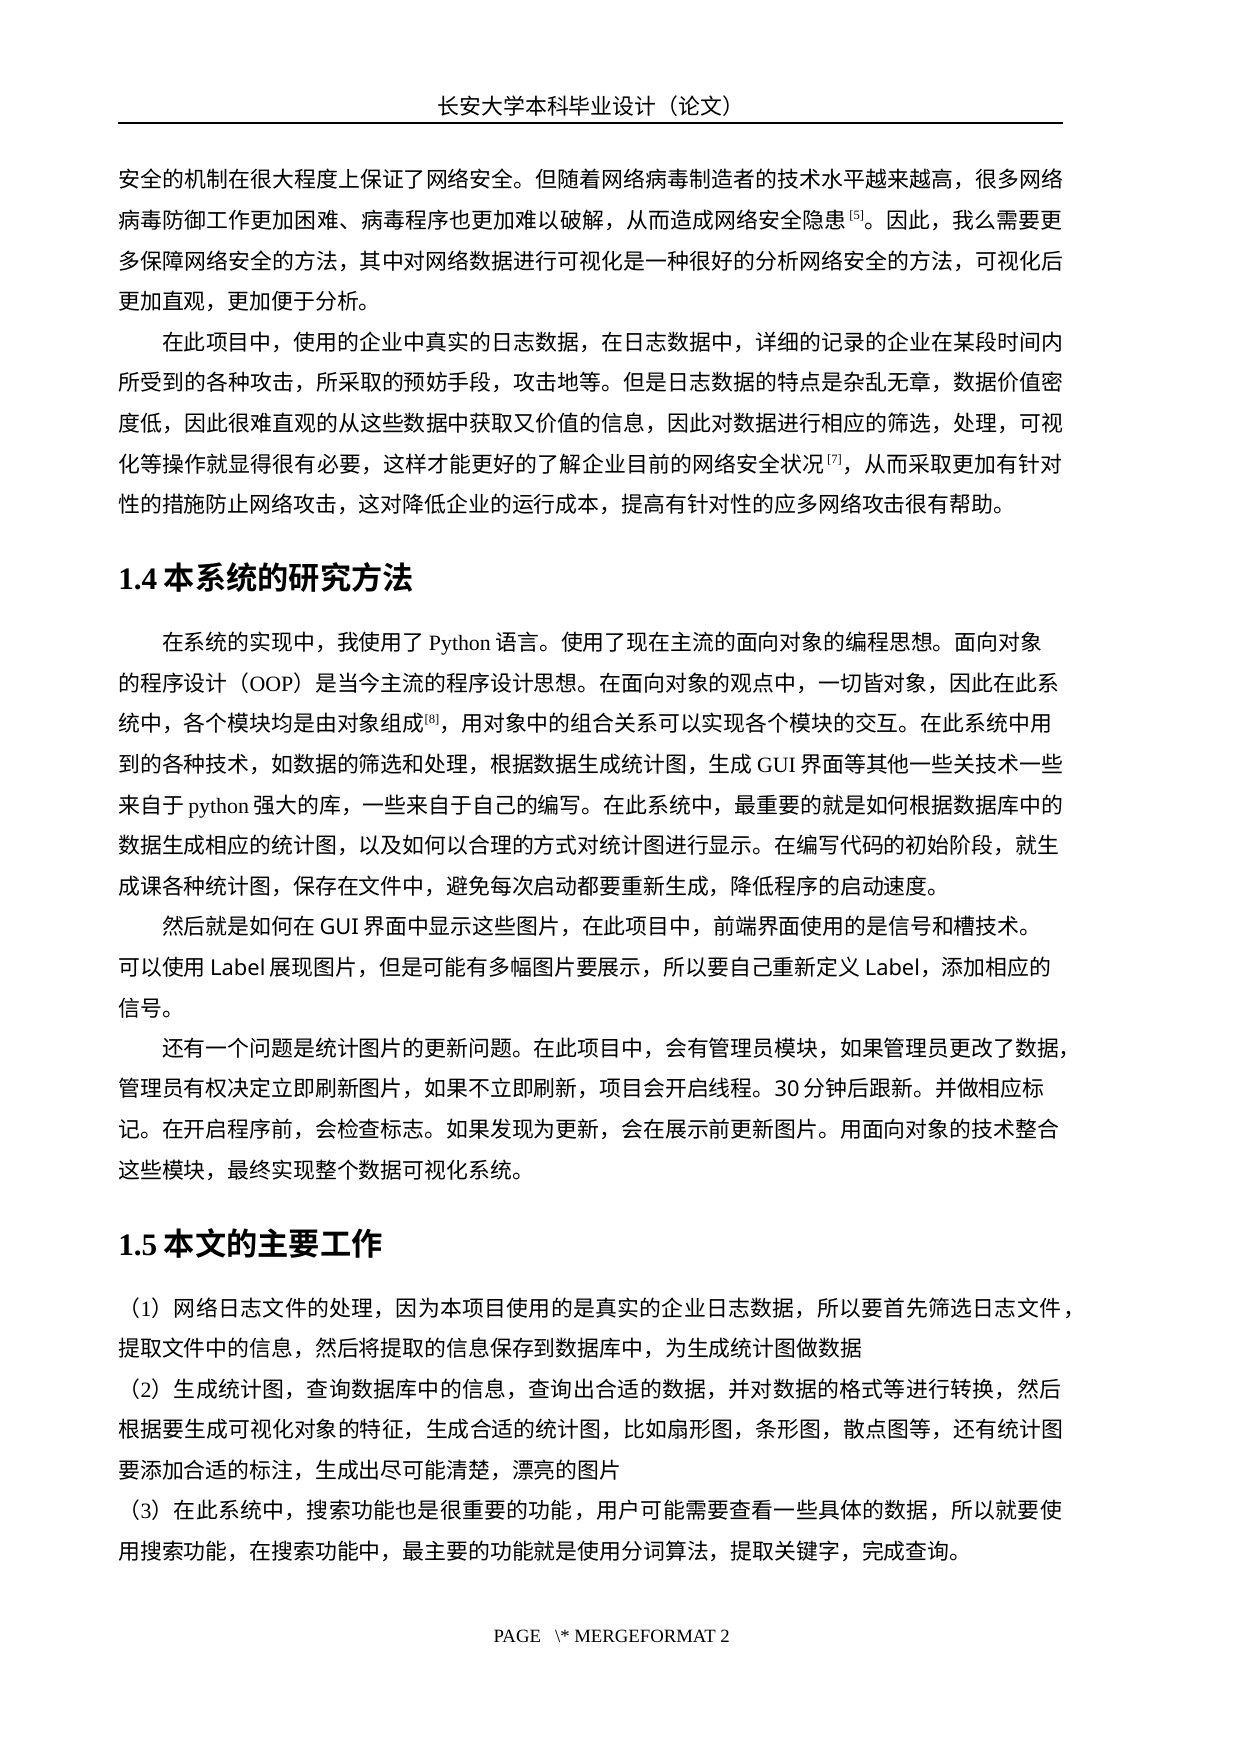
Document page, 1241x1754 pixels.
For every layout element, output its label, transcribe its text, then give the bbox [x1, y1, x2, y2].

text （3）在此系统中，搜索功能也是很重要的功能，用户可能需要查看一些具体的数据，所以就要使用搜索功能，在搜索功能中，最主要的功能就是使用分词算法，提取关键字，完成查询。 [118, 1493, 1063, 1566]
text （1）网络日志文件的处理，因为本项目使用的是真实的企业日志数据，所以要首先筛选日志文件，提取文件中的信息，然后将提取的信息保存到数据库中，为生成统计图做数据 [118, 1290, 1063, 1363]
text （2）生成统计图，查询数据库中的信息，查询出合适的数据，并对数据的格式等进行转换，然后根据要生成可视化对象的特征，生成合适的统计图，比如扇形图，条形图，散点图等，还有统计图要添加合适的标注，生成出尽可能清楚，漂亮的图片 [118, 1371, 1063, 1485]
text 然后就是如何在GUI界面中显示这些图片，在此项目中，前端界面使用的是信号和槽技术。可以使用Label展现图片，但是可能有多幅图片要展示，所以要自己重新定义Label，添加相应的信号。 [118, 909, 1063, 1023]
text 在此项目中，使用的企业中真实的日志数据，在日志数据中，详细的记录的企业在某段时间内所受到的各种攻击，所采取的预妨手段，攻击地等。但是日志数据的特点是杂乱无章，数据价值密度低，因此很难直观的从这些数据中获取又价值的信息，因此对数据进行相应的筛选，处理，可视化等操作就显得很有必要，这样才能更好的了解企业目前的网络安全状况[7]，从而采取更加有针对性的措施防止网络攻击，这对降低企业的运行成本，提高有针对性的应多网络攻击很有帮助。 [118, 324, 1063, 519]
text 还有一个问题是统计图片的更新问题。在此项目中，会有管理员模块，如果管理员更改了数据，管理员有权决定立即刷新图片，如果不立即刷新，项目会开启线程。30分钟后跟新。并做相应标记。在开启程序前，会检查标志。如果发现为更新，会在展示前更新图片。用面向对象的技术整合这些模块，最终实现整个数据可视化系统。 [118, 1031, 1063, 1185]
text 在系统的实现中，我使用了Python语言。使用了现在主流的面向对象的编程思想。面向对象的程序设计（OOP）是当今主流的程序设计思想。在面向对象的观点中，一切皆对象，因此在此系统中，各个模块均是由对象组成[8]，用对象中的组合关系可以实现各个模块的交互。在此系统中用到的各种技术，如数据的筛选和处理，根据数据生成统计图，生成GUI界面等其他一些关技术一些来自于python强大的库，一些来自于自己的编写。在此系统中，最重要的就是如何根据数据库中的数据生成相应的统计图，以及如何以合理的方式对统计图进行显示。在编写代码的初始阶段，就生成课各种统计图，保存在文件中，避免每次启动都要重新生成，降低程序的启动速度。 [118, 625, 1063, 901]
